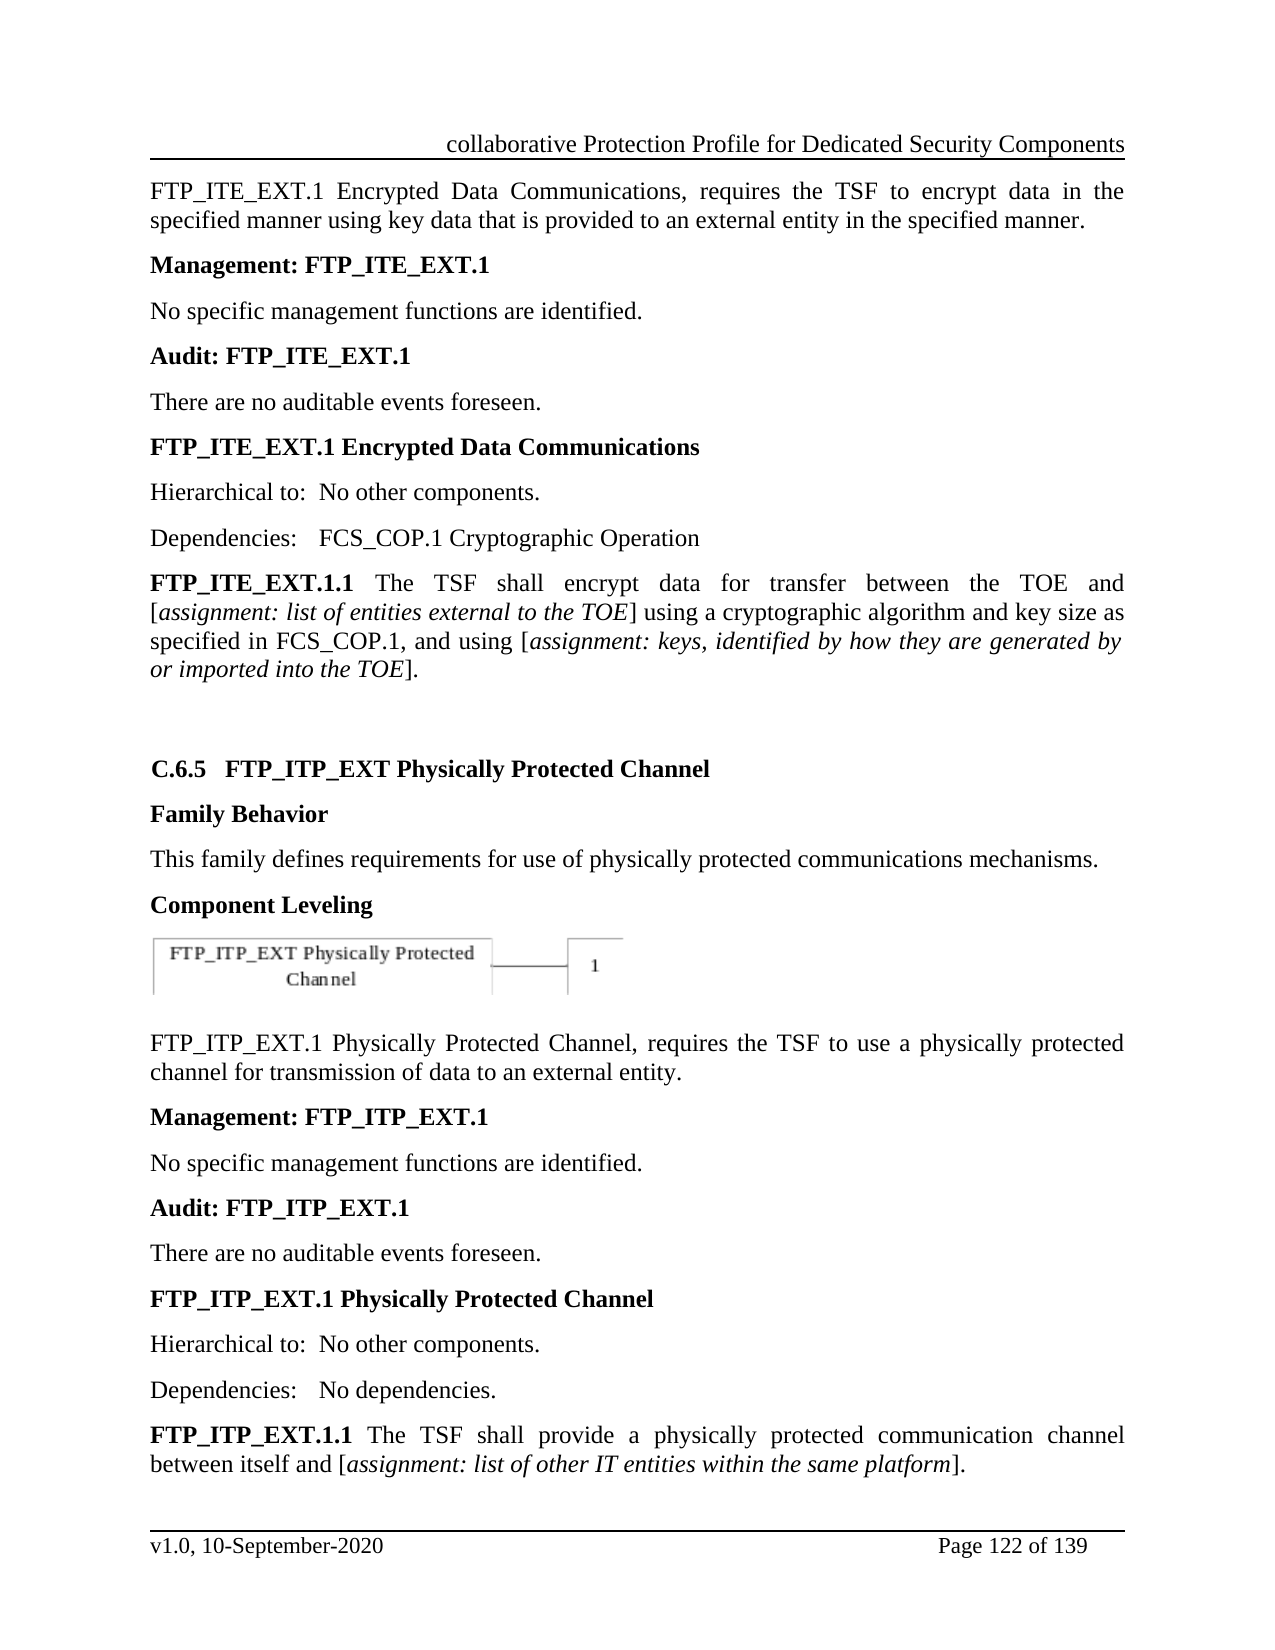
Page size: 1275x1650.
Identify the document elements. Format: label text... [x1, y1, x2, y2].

text FTP_ITP_EXT.1 Physically Protected Channel [150, 1284, 1125, 1313]
text Hierarchical to: No other components. [150, 477, 1125, 506]
text There are no auditable events foreseen. [150, 387, 1125, 415]
text Component Leveling [150, 890, 1125, 919]
text Family Behavior [150, 799, 1125, 828]
text FTP_ITE_EXT.1 Encrypted Data Communications [150, 432, 1125, 461]
text FTP_ITP_EXT.1 Physically Protected Channel, requires the TSF to use a physically protected channel for transmission of data to an external entity. [150, 1028, 1125, 1086]
text Management: FTP_ITE_EXT.1 [150, 250, 1125, 279]
text Audit: FTP_ITE_EXT.1 [150, 341, 1125, 370]
text This family defines requirements for use of physically protected communications mechanisms. [150, 844, 1125, 873]
text Hierarchical to: No other components. [150, 1329, 1125, 1358]
text There are no auditable events foreseen. [150, 1238, 1125, 1267]
text No specific management functions are identified. [150, 296, 1125, 324]
text Management: FTP_ITP_EXT.1 [150, 1102, 1125, 1131]
text FTP_ITE_EXT.1 Encrypted Data Communications, requires the TSF to encrypt data in the specified manner using key data that is provided to an external entity in the specified manner. [150, 176, 1125, 234]
text FTP_ITP_EXT.1.1 The TSF shall provide a physically protected communication channel between itself and [assignment: list of other IT entities within the same platform]. [150, 1420, 1125, 1478]
text FTP_ITE_EXT.1.1 The TSF shall encrypt data for transfer between the TOE and [assignment: list of entities external to the TOE] using a cryptographic algorithm and key size as specified in FCS_COP.1, and using [assignment: keys, identified by how they are generated by or imported into the TOE]. [150, 568, 1125, 683]
text Dependencies: FCS_COP.1 Cryptographic Operation [150, 523, 1125, 552]
text Audit: FTP_ITP_EXT.1 [150, 1193, 1125, 1222]
text Dependencies: No dependencies. [150, 1375, 1125, 1403]
text No specific management functions are identified. [150, 1148, 1125, 1176]
text FTP_ITP_EXT Physically Protected Channel [151, 754, 1125, 782]
